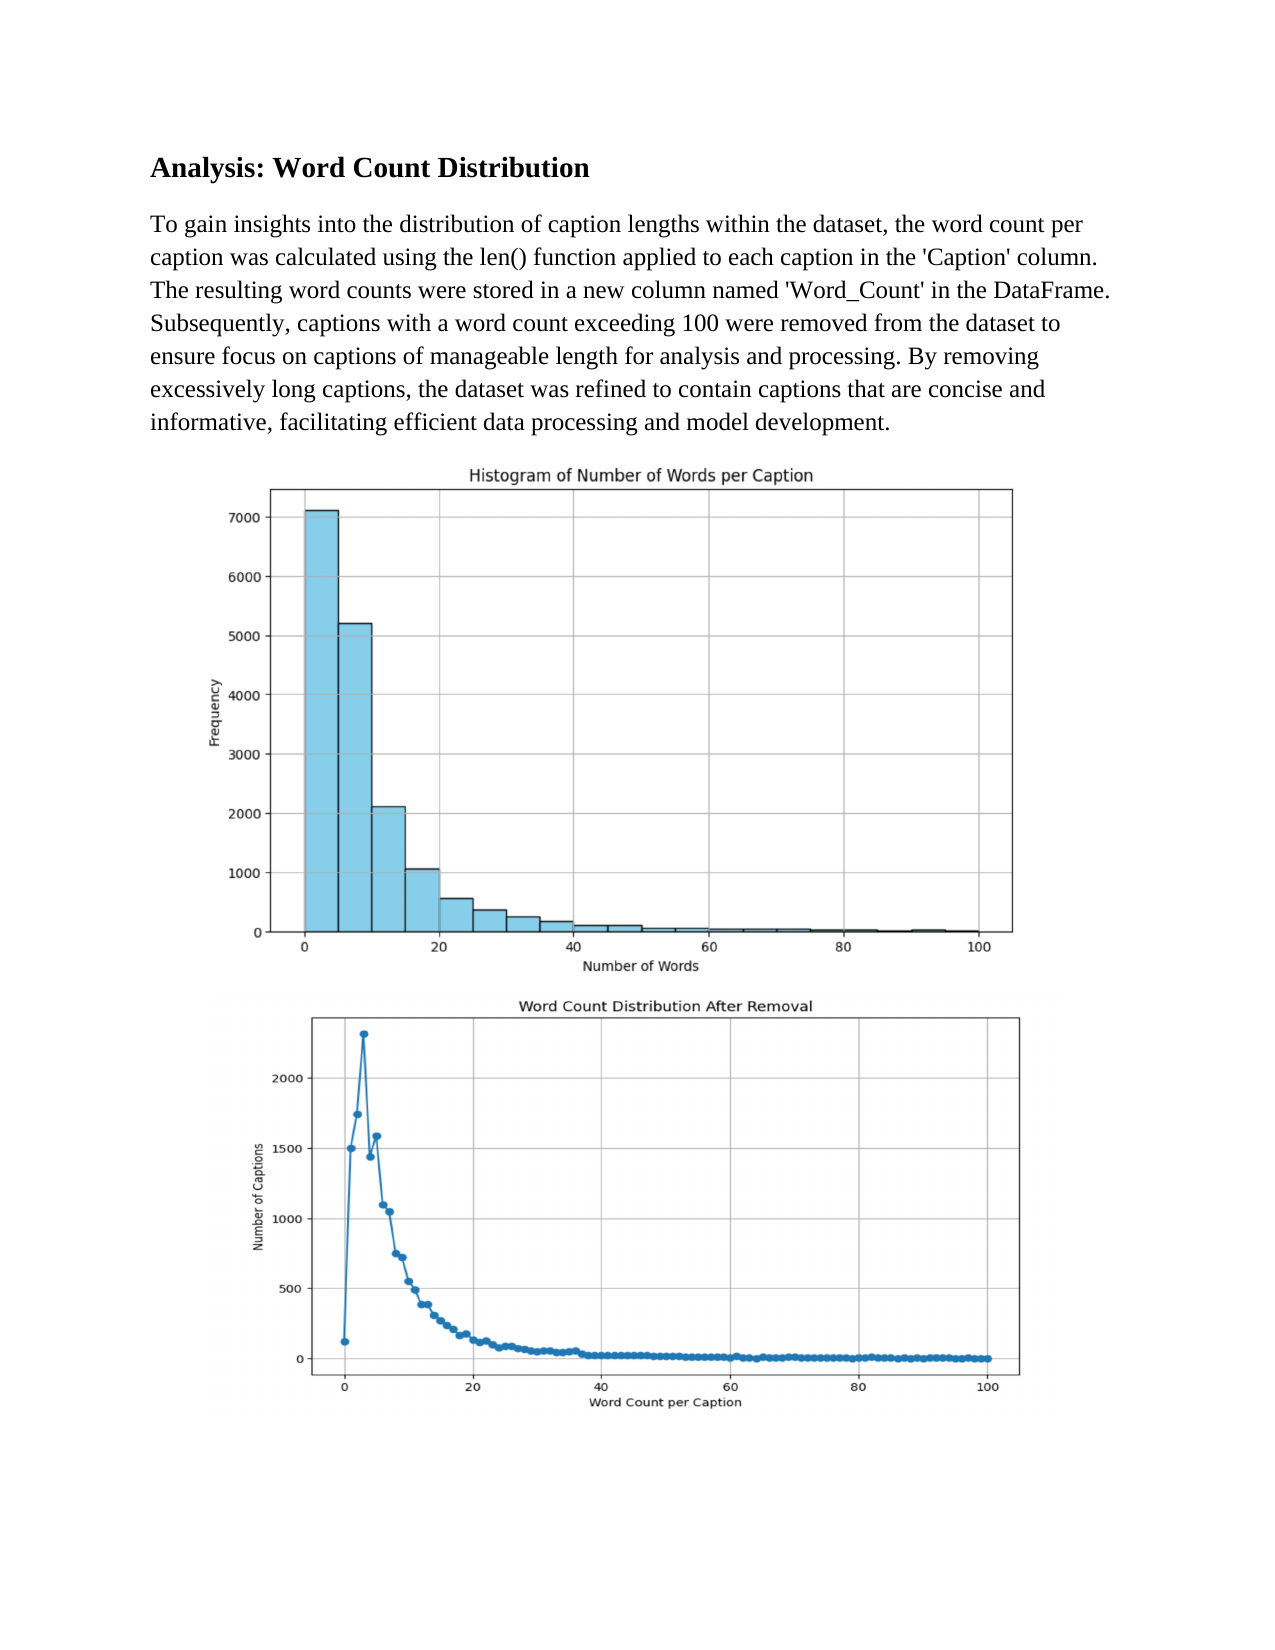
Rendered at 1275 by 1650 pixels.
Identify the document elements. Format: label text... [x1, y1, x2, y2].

picture [196, 461, 1036, 973]
picture [211, 996, 1064, 1415]
text To gain insights into the distribution of caption lengths within the dataset, the word count per caption was calculated using the len() function applied to each caption in the 'Caption' column. The resulting word counts were stored in a new column named 'Word_Count' in the DataFrame. Subsequently, captions with a word count exceeding 100 were removed from the dataset to ensure focus on captions of manageable length for analysis and processing. By removing excessively long captions, the dataset was refined to contain captions that are concise and informative, facilitating efficient data processing and model development. [150, 209, 1125, 436]
text Analysis: Word Count Distribution [150, 150, 1125, 183]
